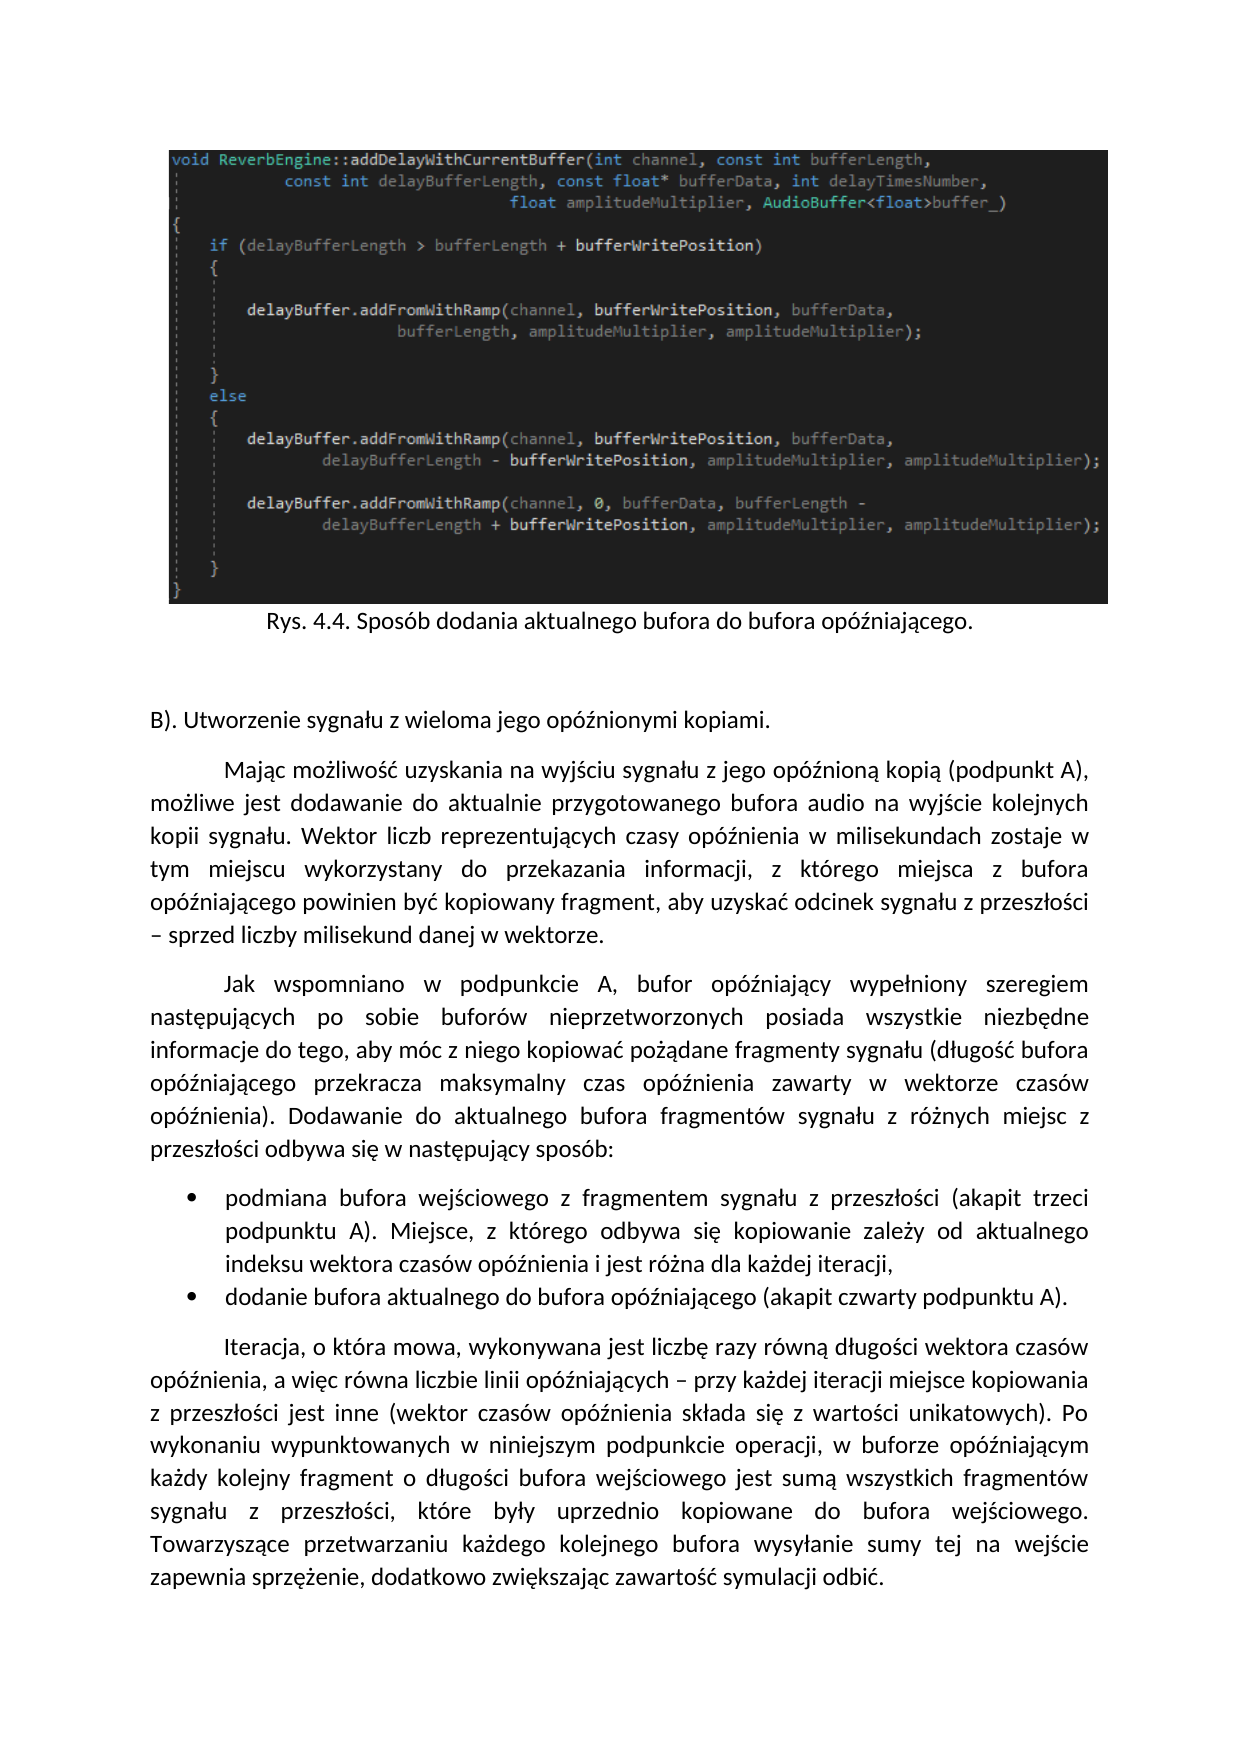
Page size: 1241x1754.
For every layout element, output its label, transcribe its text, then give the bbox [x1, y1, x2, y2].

text Rys. 4.4. Sposób dodania aktualnego bufora do bufora opóźniającego. [150, 150, 1090, 636]
list dodanie bufora aktualnego do bufora opóźniającego (akapit czwarty podpunktu A). [187, 1281, 1090, 1312]
list podmiana bufora wejściowego z fragmentem sygnału z przeszłości (akapit trzeci podpunktu A). Miejsce, z którego odbywa się kopiowanie zależy od aktualnego indeksu wektora czasów opóźnienia i jest różna dla każdej iteracji, [187, 1183, 1090, 1279]
text Iteracja, o która mowa, wykonywana jest liczbę razy równą długości wektora czasów opóźnienia, a więc równa liczbie linii opóźniających – przy każdej iteracji miejsce kopiowania z przeszłości jest inne (wektor czasów opóźnienia składa się z wartości unikatowych). Po wykonaniu wypunktowanych w niniejszym podpunkcie operacji, w buforze opóźniającym każdy kolejny fragment o długości bufora wejściowego jest sumą wszystkich fragmentów sygnału z przeszłości, które były uprzednio kopiowane do bufora wejściowego. Towarzyszące przetwarzaniu każdego kolejnego bufora wysyłanie sumy tej na wejście zapewnia sprzężenie, dodatkowo zwiększając zawartość symulacji odbić. [150, 1331, 1090, 1592]
text B). Utworzenie sygnału z wieloma jego opóźnionymi kopiami. [150, 705, 1090, 735]
text Mając możliwość uzyskania na wyjściu sygnału z jego opóźnioną kopią (podpunkt A), możliwe jest dodawanie do aktualnie przygotowanego bufora audio na wyjście kolejnych kopii sygnału. Wektor liczb reprezentujących czasy opóźnienia w milisekundach zostaje w tym miejscu wykorzystany do przekazania informacji, z którego miejsca z bufora opóźniającego powinien być kopiowany fragment, aby uzyskać odcinek sygnału z przeszłości – sprzed liczby milisekund danej w wektorze. [150, 754, 1090, 949]
text Jak wspomniano w podpunkcie A, bufor opóźniający wypełniony szeregiem następujących po sobie buforów nieprzetworzonych posiada wszystkie niezbędne informacje do tego, aby móc z niego kopiować pożądane fragmenty sygnału (długość bufora opóźniającego przekracza maksymalny czas opóźnienia zawarty w wektorze czasów opóźnienia). Dodawanie do aktualnego bufora fragmentów sygnału z różnych miejsc z przeszłości odbywa się w następujący sposób: [150, 968, 1090, 1163]
